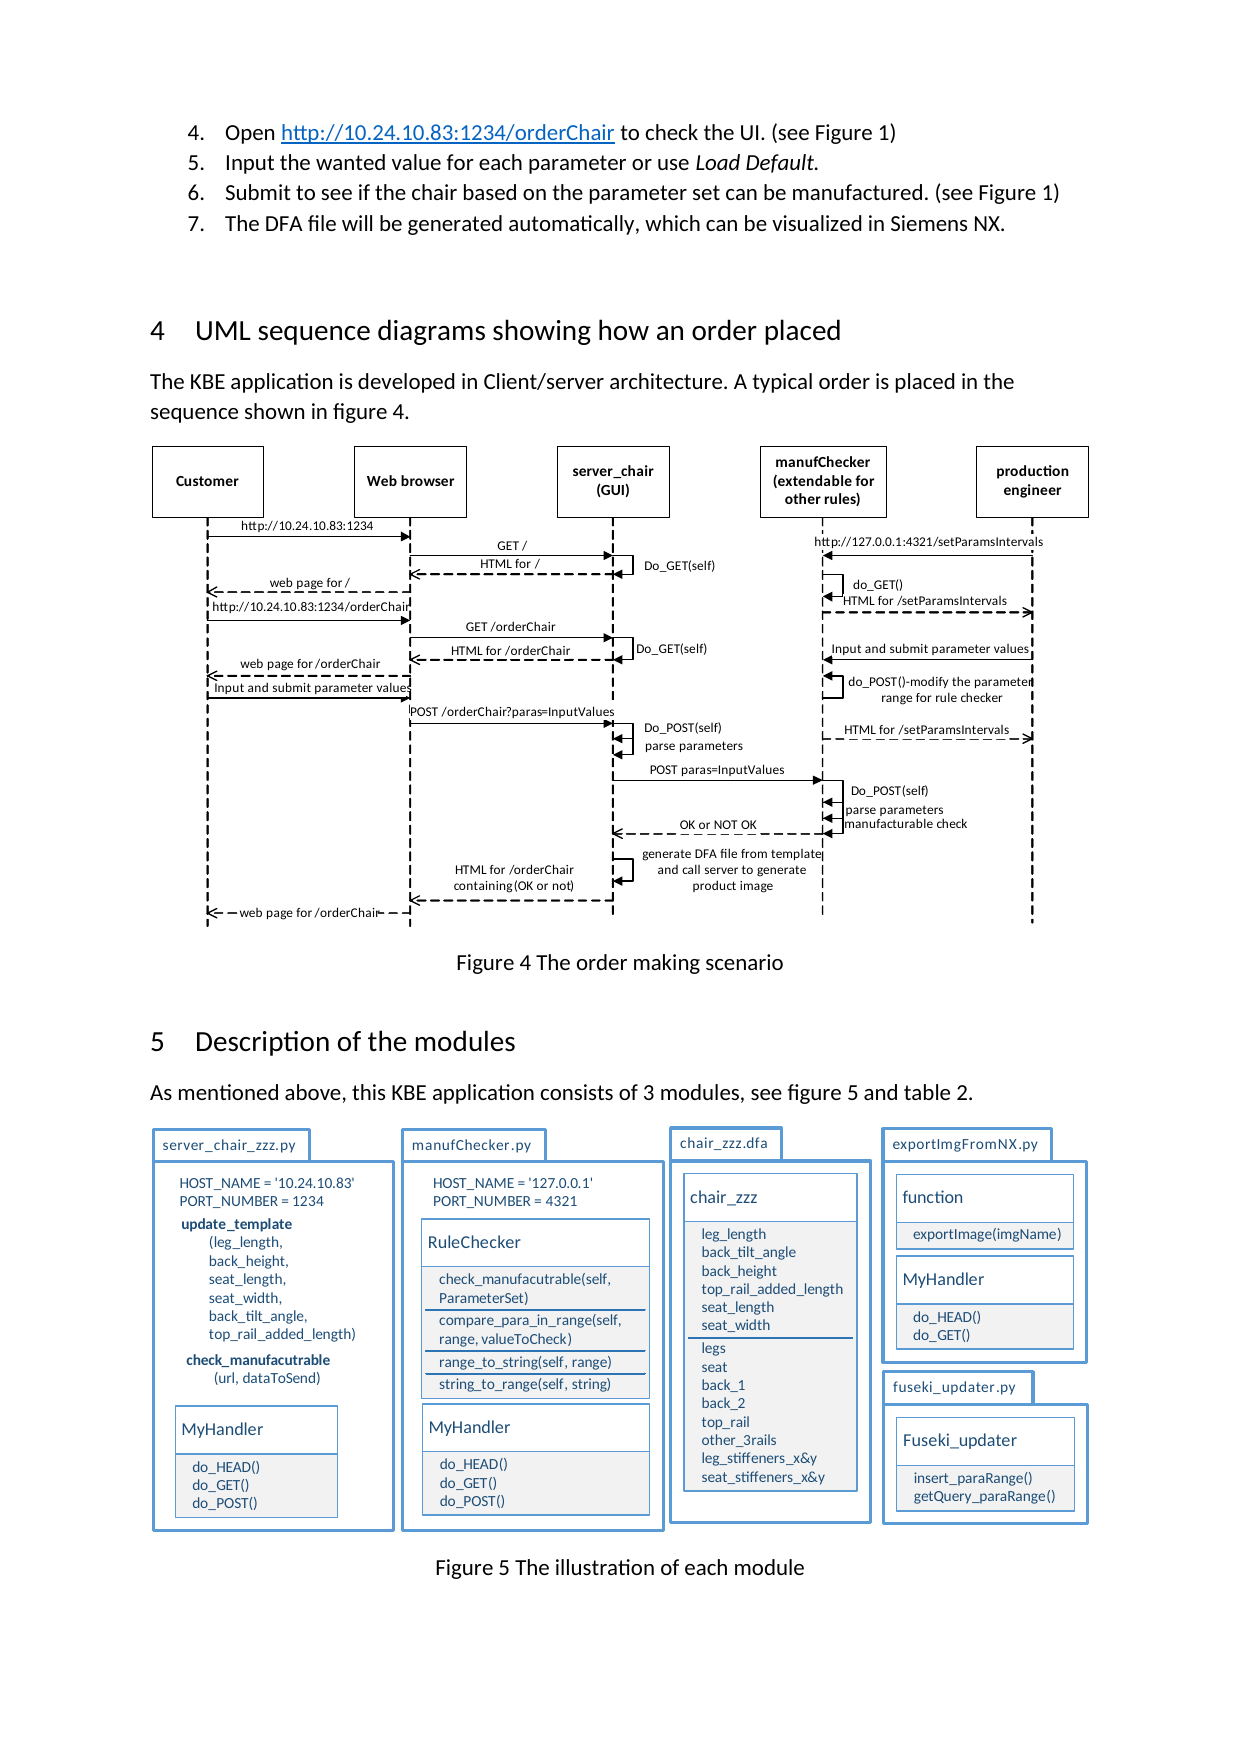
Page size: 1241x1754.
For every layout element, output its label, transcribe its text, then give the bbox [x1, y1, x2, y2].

list Open http://10.24.10.83:1234/orderChair to check the UI. (see Figure 1) [187, 118, 1090, 146]
text Figure 4 The order making scenario [150, 948, 1090, 976]
list The DFA file will be generated automatically, which can be visualized in Siemens NX. [187, 209, 1090, 237]
text Figure 5 The illustration of each module [150, 1553, 1090, 1581]
text As mentioned above, this KBE application consists of 3 modules, see figure 5 and table 2. [150, 1078, 1090, 1106]
list Input the wanted value for each parameter or use Load Default. [187, 148, 1090, 176]
text The KBE application is developed in Client/server architecture. A typical order is placed in the sequence shown in figure 4. [150, 367, 1090, 425]
subtitle Description of the modules [150, 1023, 1090, 1058]
subtitle UML sequence diagrams showing how an order placed [150, 312, 1090, 347]
list Submit to see if the chair based on the parameter set can be manufactured. (see Figure 1) [187, 178, 1090, 207]
